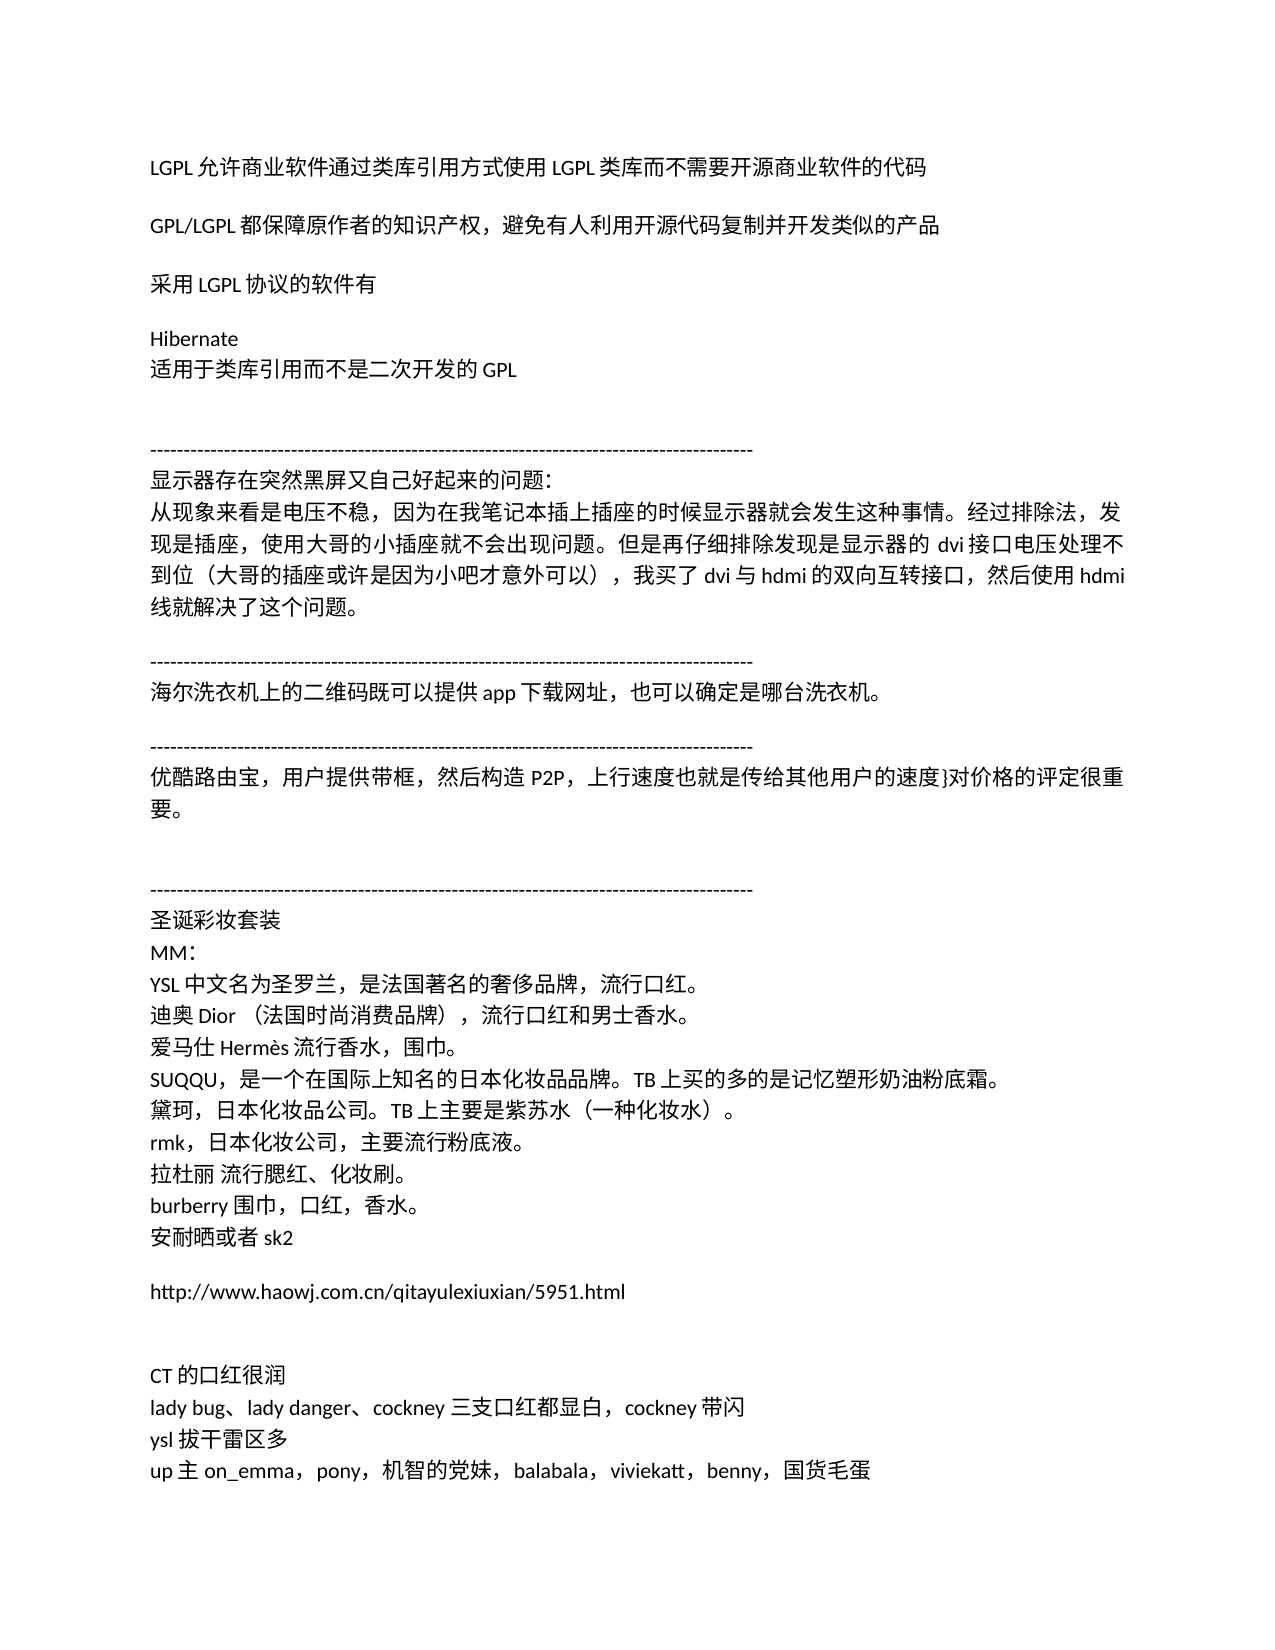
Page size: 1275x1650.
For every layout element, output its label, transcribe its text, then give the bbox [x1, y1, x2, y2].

text 黛珂，日本化妆品公司。TB上主要是紫苏水（一种化妆水）。 [150, 1093, 1125, 1125]
text http://www.haowj.com.cn/qitayulexiuxian/5951.html [150, 1278, 1125, 1305]
text rmk，日本化妆公司，主要流行粉底液。 [150, 1125, 1125, 1157]
text CT的口红很润 [150, 1358, 1125, 1390]
text LGPL允许商业软件通过类库引用方式使用LGPL类库而不需要开源商业软件的代码 [150, 150, 1125, 182]
text burberry 围巾，口红，香水。 [150, 1188, 1125, 1220]
text MM： [150, 935, 1125, 967]
text 采用LGPL协议的软件有 [150, 267, 1125, 298]
text 显示器存在突然黑屏又自己好起来的问题： [150, 463, 1125, 495]
text 迪奥Dior （法国时尚消费品牌），流行口红和男士香水。 [150, 998, 1125, 1030]
text 适用于类库引用而不是二次开发的GPL [150, 352, 1125, 383]
text up主 on_emma，pony，机智的党妹，balabala，viviekatt，benny，国货毛蛋 [150, 1453, 1125, 1485]
text YSL中文名为圣罗兰，是法国著名的奢侈品牌，流行口红。 [150, 967, 1125, 998]
text SUQQU，是一个在国际上知名的日本化妆品品牌。TB上买的多的是记忆塑形奶油粉底霜。 [150, 1062, 1125, 1093]
text 海尔洗衣机上的二维码既可以提供app下载网址，也可以确定是哪台洗衣机。 [150, 675, 1125, 707]
text 从现象来看是电压不稳，因为在我笔记本插上插座的时候显示器就会发生这种事情。经过排除法，发现是插座，使用大哥的小插座就不会出现问题。但是再仔细排除发现是显示器的dvi接口电压处理不到位（大哥的插座或许是因为小吧才意外可以），我买了dvi与hdmi的双向互转接口，然后使用hdmi线就解决了这个问题。 [150, 495, 1125, 622]
text GPL/LGPL都保障原作者的知识产权，避免有人利用开源代码复制并开发类似的产品 [150, 208, 1125, 240]
text ------------------------------------------------------------------------------------------ [150, 877, 1125, 903]
text ysl 拔干雷区多 [150, 1422, 1125, 1453]
text 安耐晒或者sk2 [150, 1220, 1125, 1252]
text ------------------------------------------------------------------------------------------ [150, 733, 1125, 760]
text ------------------------------------------------------------------------------------------ [150, 437, 1125, 463]
text 爱马仕Hermès流行香水，围巾。 [150, 1030, 1125, 1062]
text 拉杜丽 流行腮红、化妆刷。 [150, 1157, 1125, 1188]
text 优酷路由宝，用户提供带框，然后构造P2P，上行速度也就是传给其他用户的速度}对价格的评定很重要。 [150, 760, 1125, 823]
text lady bug、lady danger、cockney 三支口红都显白，cockney带闪 [150, 1390, 1125, 1422]
text ------------------------------------------------------------------------------------------ [150, 648, 1125, 675]
text Hibernate [150, 325, 1125, 352]
text 圣诞彩妆套装 [150, 903, 1125, 935]
